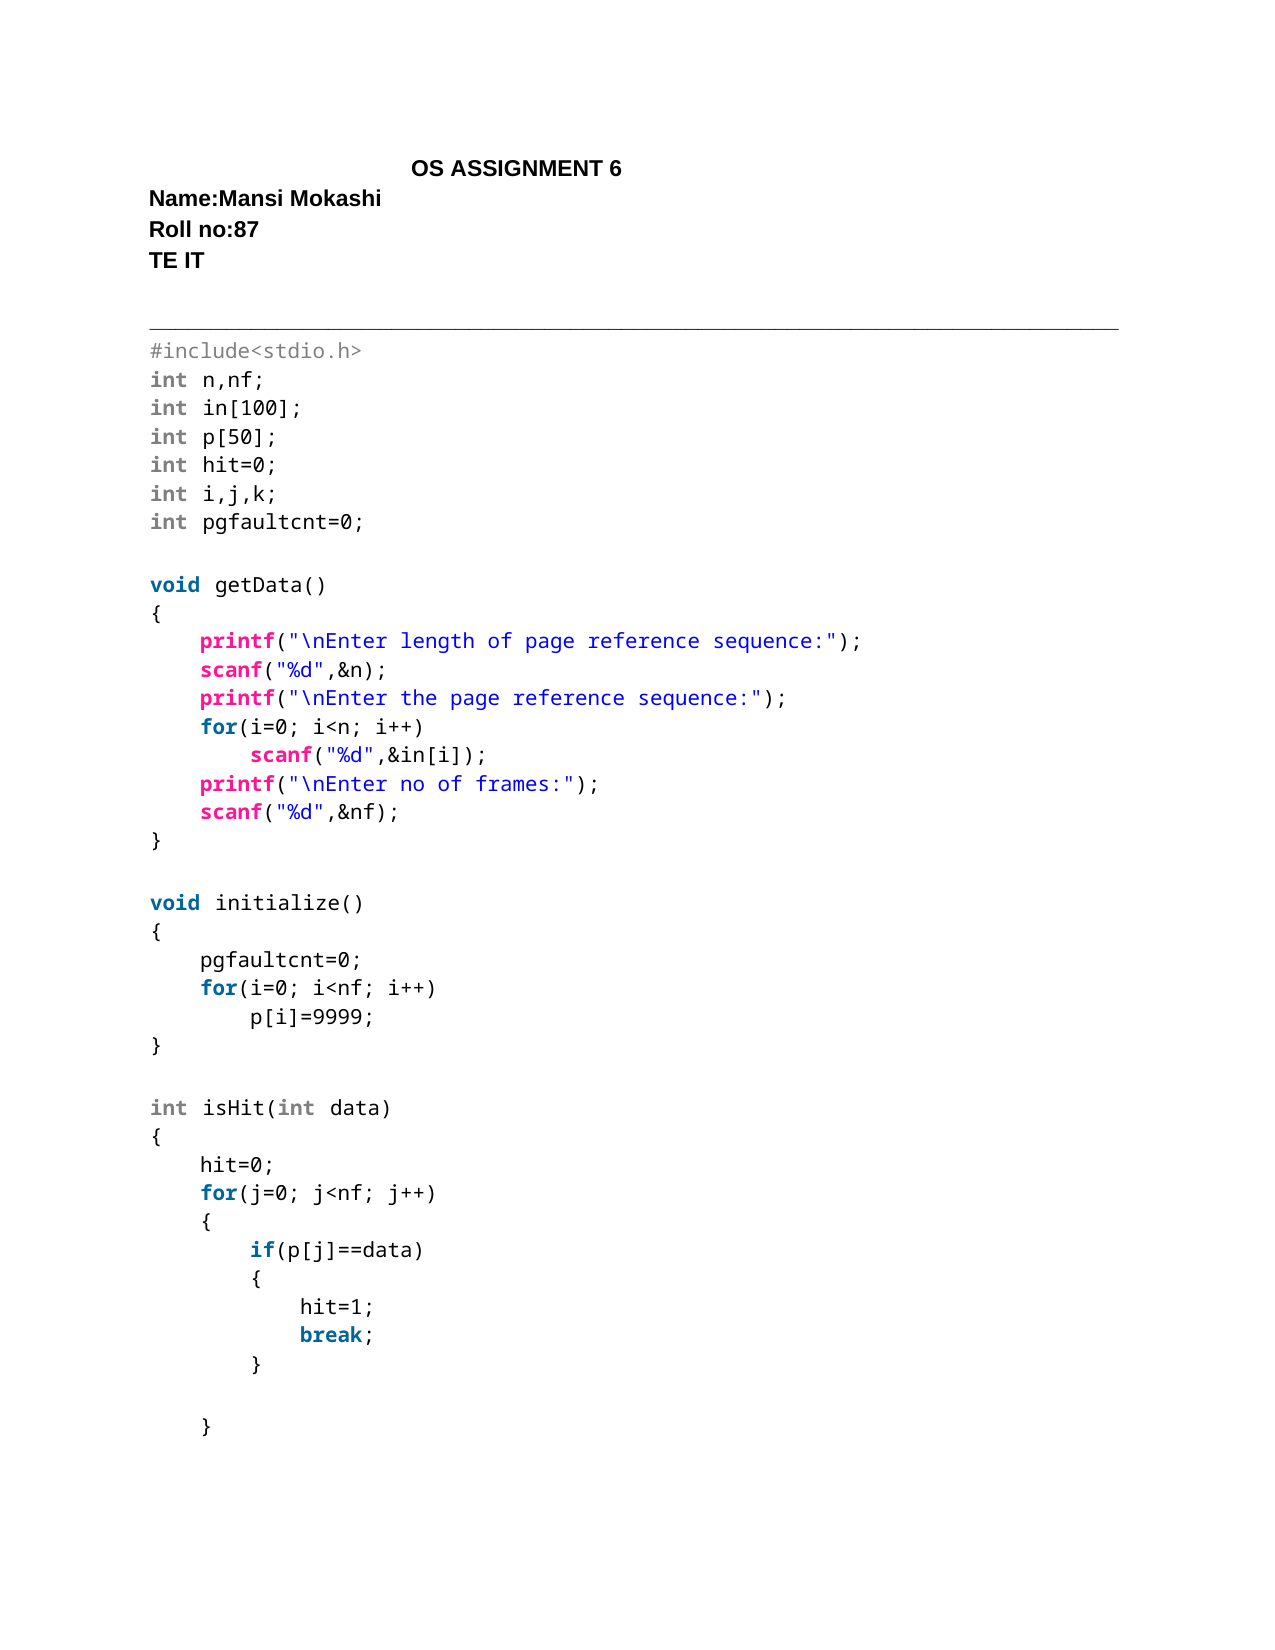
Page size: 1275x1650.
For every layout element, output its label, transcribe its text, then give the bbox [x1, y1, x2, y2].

text } [150, 1349, 1121, 1377]
text { [150, 917, 1121, 945]
text for(i=0; i<nf; i++) [150, 973, 1121, 1002]
text int n,nf; [150, 365, 1121, 393]
text { [150, 1263, 1121, 1292]
text void getData() [150, 570, 1121, 598]
text int isHit(int data) [150, 1093, 1121, 1121]
text for(i=0; i<n; i++) [150, 712, 1121, 740]
text Roll no:87 [148, 216, 1121, 242]
text printf("\nEnter no of frames:"); [150, 769, 1121, 797]
text pgfaultcnt=0; [150, 945, 1121, 973]
text TE IT [148, 247, 1121, 273]
text { [150, 1121, 1121, 1150]
text hit=0; [150, 1150, 1121, 1178]
text for(j=0; j<nf; j++) [150, 1178, 1121, 1207]
text OS ASSIGNMENT 6 [411, 155, 1121, 181]
text Name:Mansi Mokashi [148, 185, 1121, 212]
text int hit=0; [150, 450, 1121, 479]
text if(p[j]==data) [150, 1235, 1121, 1263]
text int i,j,k; [150, 479, 1121, 507]
text { [150, 598, 1121, 627]
text } [150, 1030, 1121, 1059]
text scanf("%d",&in[i]); [150, 740, 1121, 769]
text scanf("%d",&n); [150, 655, 1121, 683]
text { [150, 1207, 1121, 1235]
text void initialize() [150, 888, 1121, 917]
text scanf("%d",&nf); [150, 797, 1121, 826]
text ____________________________________________________________________________ [148, 277, 1121, 333]
text #include<stdio.h> [150, 337, 1121, 365]
text p[i]=9999; [150, 1002, 1121, 1030]
text int p[50]; [150, 422, 1121, 450]
text int pgfaultcnt=0; [150, 507, 1121, 536]
text } [150, 1411, 1121, 1440]
text int in[100]; [150, 393, 1121, 422]
text printf("\nEnter length of page reference sequence:"); [150, 627, 1121, 655]
text hit=1; [150, 1292, 1121, 1320]
text } [150, 826, 1121, 854]
text break; [150, 1320, 1121, 1349]
text printf("\nEnter the page reference sequence:"); [150, 683, 1121, 712]
